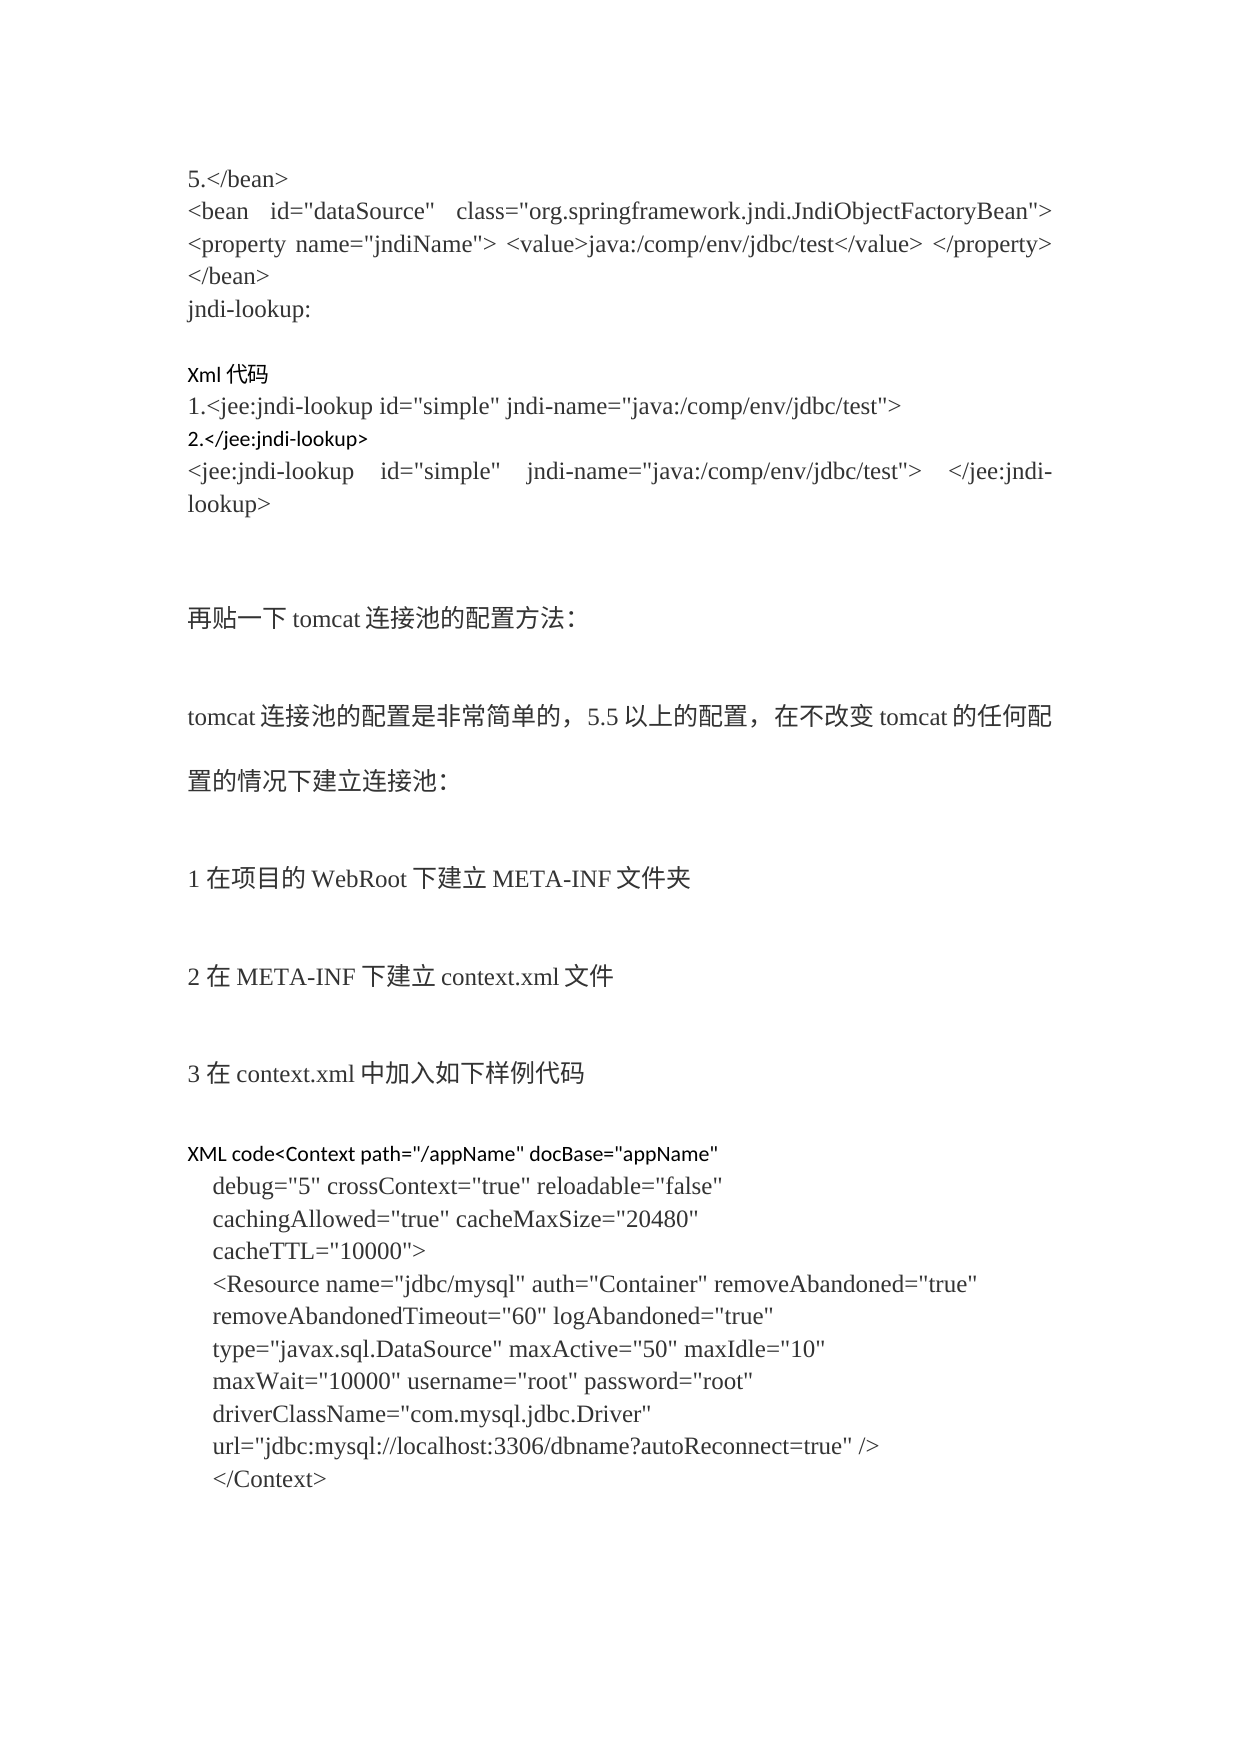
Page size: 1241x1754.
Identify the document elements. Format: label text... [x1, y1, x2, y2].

text cachingAllowed="true" cacheMaxSize="20480" [187, 1202, 1053, 1234]
text </Context> [187, 1462, 1053, 1494]
text debug="5" crossContext="true" reloadable="false" [187, 1169, 1053, 1202]
text XML code<Context path="/appName" docBase="appName" [187, 1137, 1053, 1169]
text Xml代码 [187, 357, 1053, 389]
text jndi-lookup: [187, 292, 1053, 324]
text 1 在项目的WebRoot下建立META-INF文件夹 [187, 844, 1053, 909]
text 2 在META-INF下建立context.xml文件 [187, 942, 1053, 1007]
text 5.</bean> [187, 162, 1053, 194]
text 2.</jee:jndi-lookup> [187, 422, 1053, 454]
text driverClassName="com.mysql.jdbc.Driver" [187, 1397, 1053, 1429]
text <Resource name="jdbc/mysql" auth="Container" removeAbandoned="true" [187, 1267, 1053, 1299]
text 3 在context.xml中加入如下样例代码 [187, 1039, 1053, 1104]
text 再贴一下tomcat连接池的配置方法： [187, 584, 1053, 649]
text tomcat连接池的配置是非常简单的，5.5以上的配置，在不改变tomcat的任何配置的情况下建立连接池： [187, 682, 1053, 812]
text maxWait="10000" username="root" password="root" [187, 1364, 1053, 1397]
text url="jdbc:mysql://localhost:3306/dbname?autoReconnect=true" /> [187, 1429, 1053, 1462]
text type="javax.sql.DataSource" maxActive="50" maxIdle="10" [187, 1332, 1053, 1364]
text <bean id="dataSource" class="org.springframework.jndi.JndiObjectFactoryBean"> <property name="jndiName"> <value>java:/comp/env/jdbc/test</value> </property> </bean> [187, 194, 1053, 292]
text removeAbandonedTimeout="60" logAbandoned="true" [187, 1299, 1053, 1332]
text cacheTTL="10000"> [187, 1234, 1053, 1267]
text 1.<jee:jndi-lookup id="simple" jndi-name="java:/comp/env/jdbc/test"> [187, 389, 1053, 422]
text <jee:jndi-lookup id="simple" jndi-name="java:/comp/env/jdbc/test"> </jee:jndi-lookup> [187, 454, 1053, 519]
